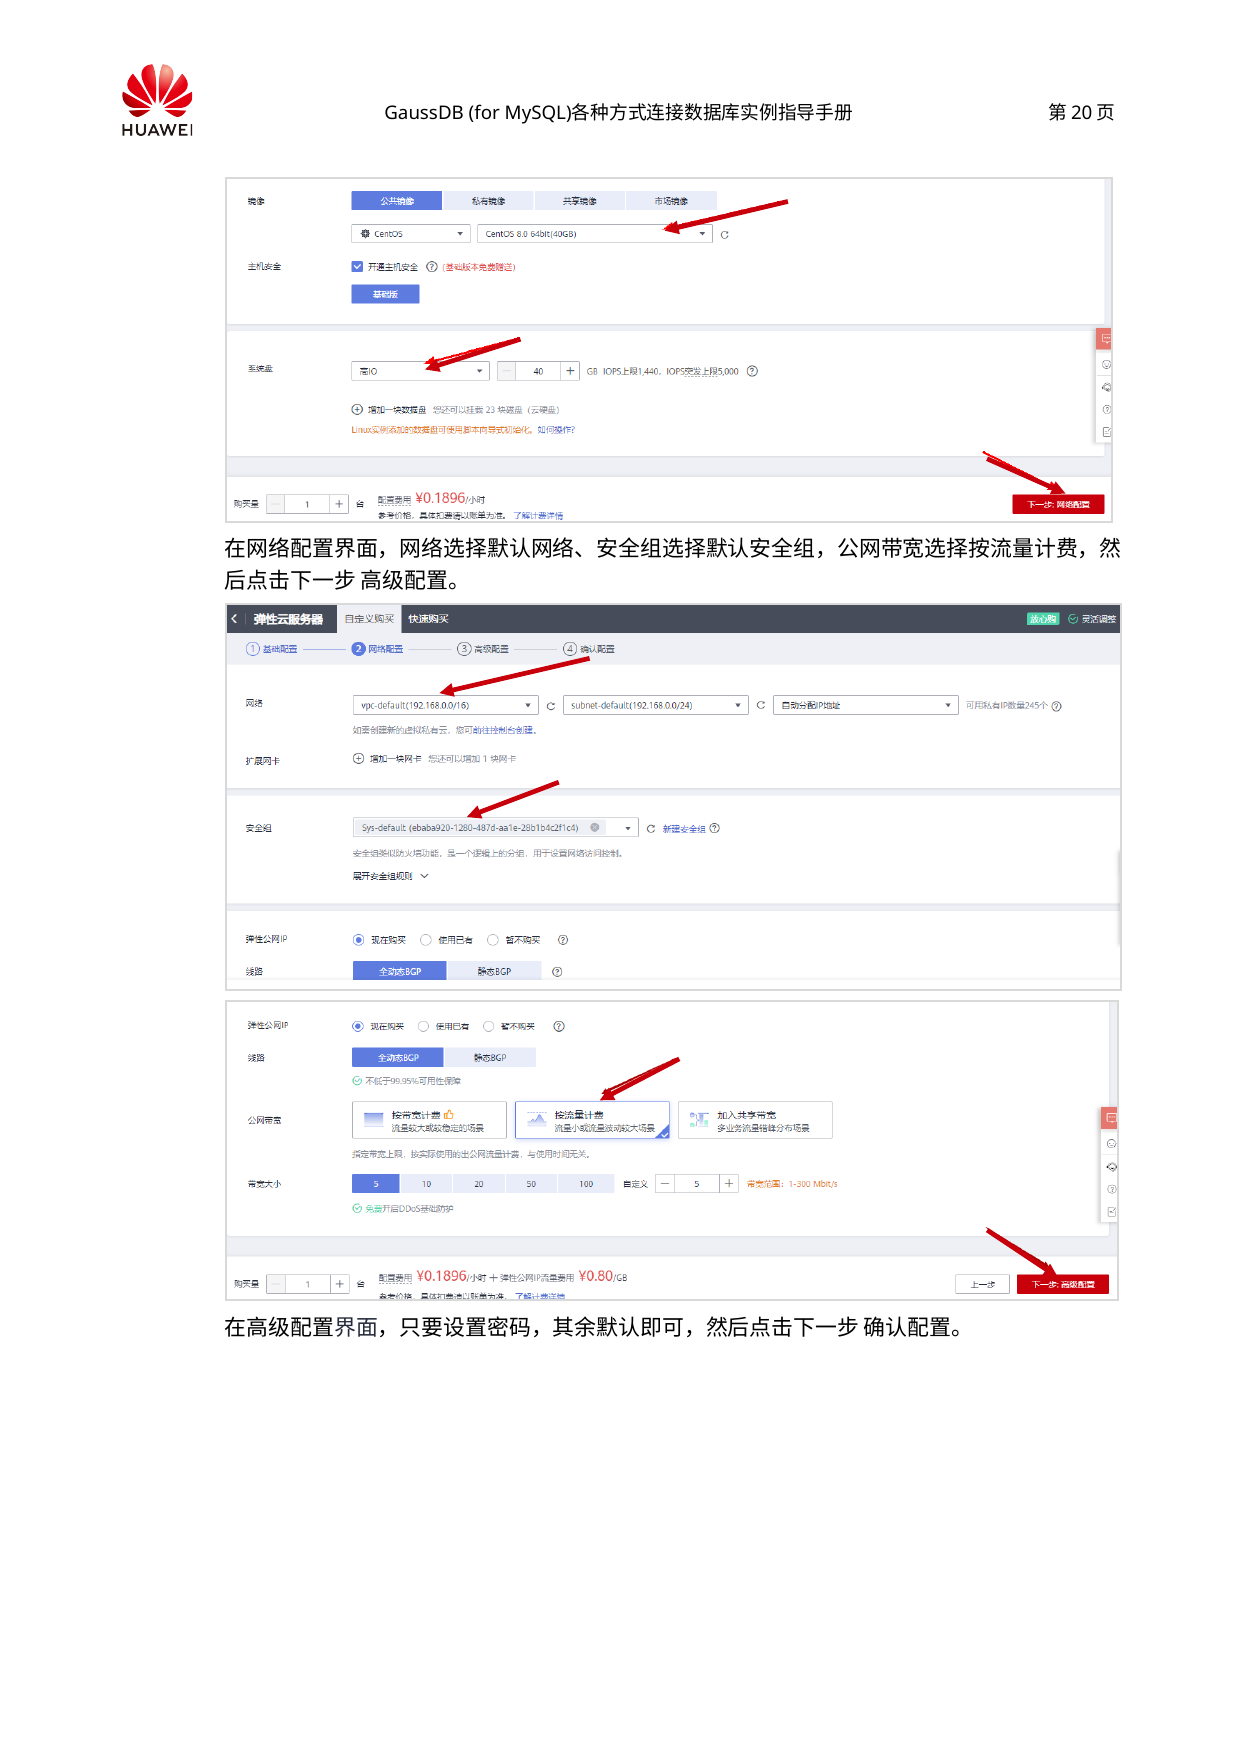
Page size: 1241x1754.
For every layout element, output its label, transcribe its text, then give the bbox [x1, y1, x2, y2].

picture [122, 64, 193, 136]
picture [227, 605, 1120, 989]
picture [227, 1002, 1117, 1299]
text 在网络配置界面，网络选择默认网络、安全组选择默认安全组，公网带宽选择按流量计费，然后点击下一步 高级配置。 [224, 531, 1122, 595]
text 在高级配置界面，只要设置密码，其余默认即可，然后点击下一步 确认配置。 [224, 1309, 1122, 1341]
picture [227, 179, 1111, 521]
